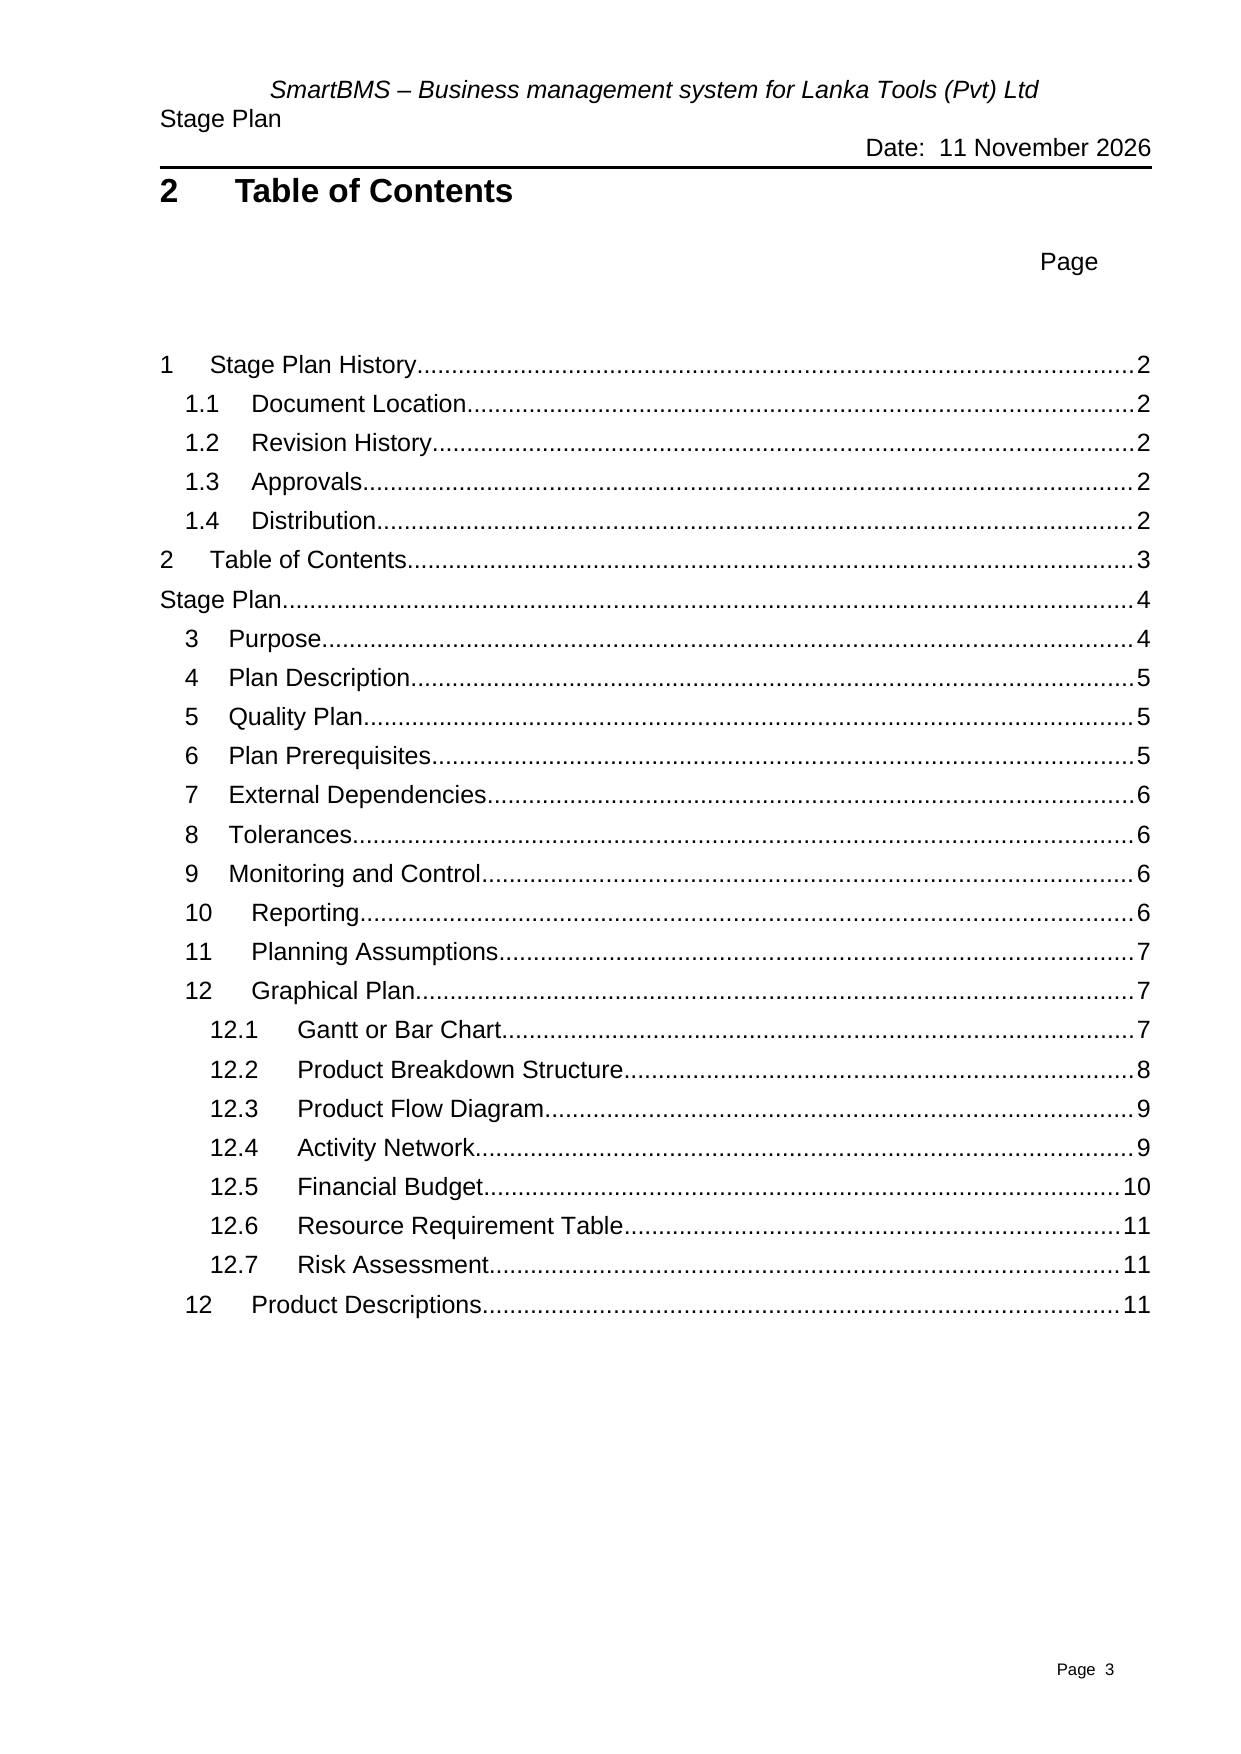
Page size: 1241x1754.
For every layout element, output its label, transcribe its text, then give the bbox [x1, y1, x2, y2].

text Page [159, 247, 1152, 276]
subtitle 2 Table of Contents [159, 168, 1152, 209]
